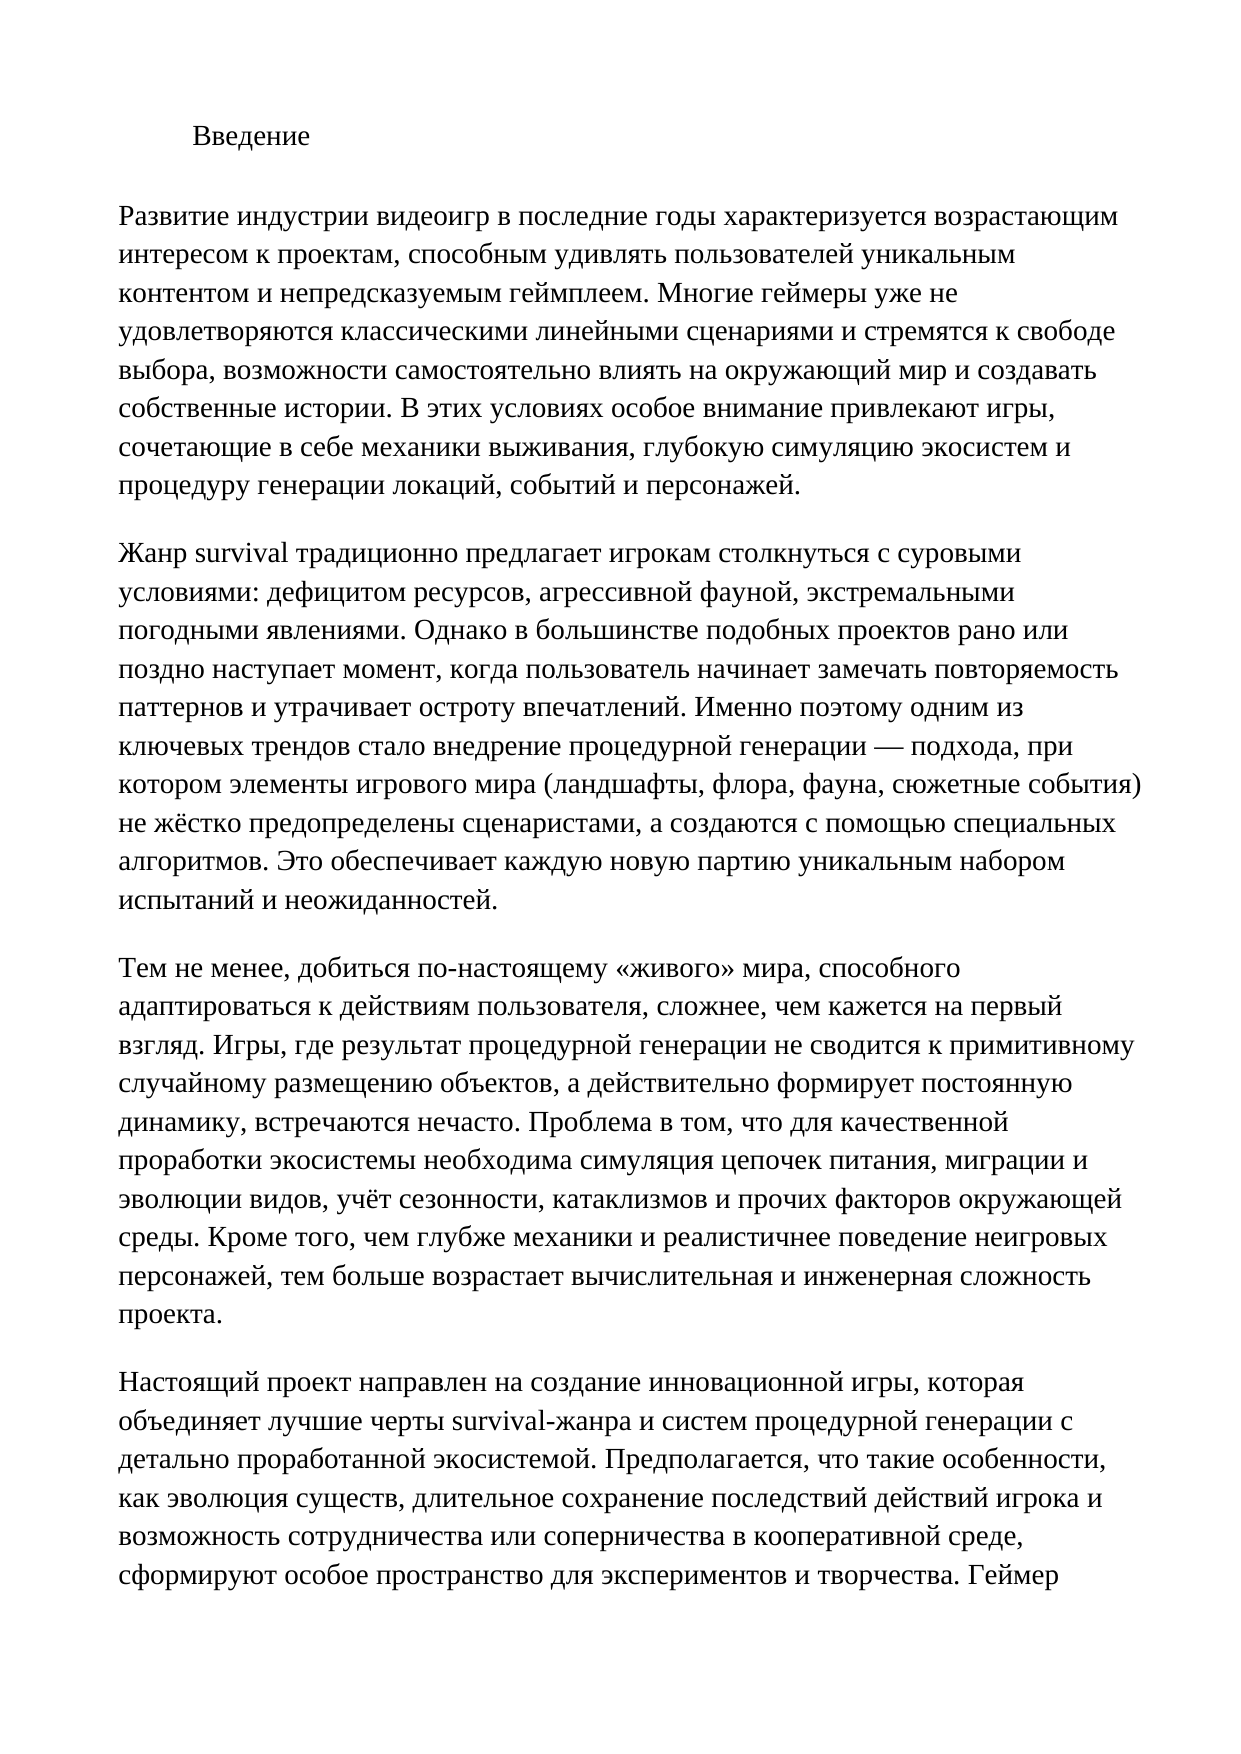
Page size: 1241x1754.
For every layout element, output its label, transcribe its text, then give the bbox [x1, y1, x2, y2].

text Тем не менее, добиться по-настоящему «живого» мира, способного адаптироваться к действиям пользователя, сложнее, чем кажется на первый взгляд. Игры, где результат процедурной генерации не сводится к примитивному случайному размещению объектов, а действительно формирует постоянную динамику, встречаются нечасто. Проблема в том, что для качественной проработки экосистемы необходима симуляция цепочек питания, миграции и эволюции видов, учёт сезонности, катаклизмов и прочих факторов окружающей среды. Кроме того, чем глубже механики и реалистичнее поведение неигровых персонажей, тем больше возрастает вычислительная и инженерная сложность проекта. [118, 950, 1152, 1330]
text Жанр survival традиционно предлагает игрокам столкнуться с суровыми условиями: дефицитом ресурсов, агрессивной фауной, экстремальными погодными явлениями. Однако в большинстве подобных проектов рано или поздно наступает момент, когда пользователь начинает замечать повторяемость паттернов и утрачивает остроту впечатлений. Именно поэтому одним из ключевых трендов стало внедрение процедурной генерации — подхода, при котором элементы игрового мира (ландшафты, флора, фауна, сюжетные события) не жёстко предопределены сценаристами, а создаются с помощью специальных алгоритмов. Это обеспечивает каждую новую партию уникальным набором испытаний и неожиданностей. [118, 535, 1152, 916]
text Развитие индустрии видеоигр в последние годы характеризуется возрастающим интересом к проектам, способным удивлять пользователей уникальным контентом и непредсказуемым геймплеем. Многие геймеры уже не удовлетворяются классическими линейными сценариями и стремятся к свободе выбора, возможности самостоятельно влиять на окружающий мир и создавать собственные истории. В этих условиях особое внимание привлекают игры, сочетающие в себе механики выживания, глубокую симуляцию экосистем и процедуру генерации локаций, событий и персонажей. [118, 198, 1152, 501]
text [118, 1364, 1152, 1591]
subtitle Введение [118, 118, 1152, 152]
